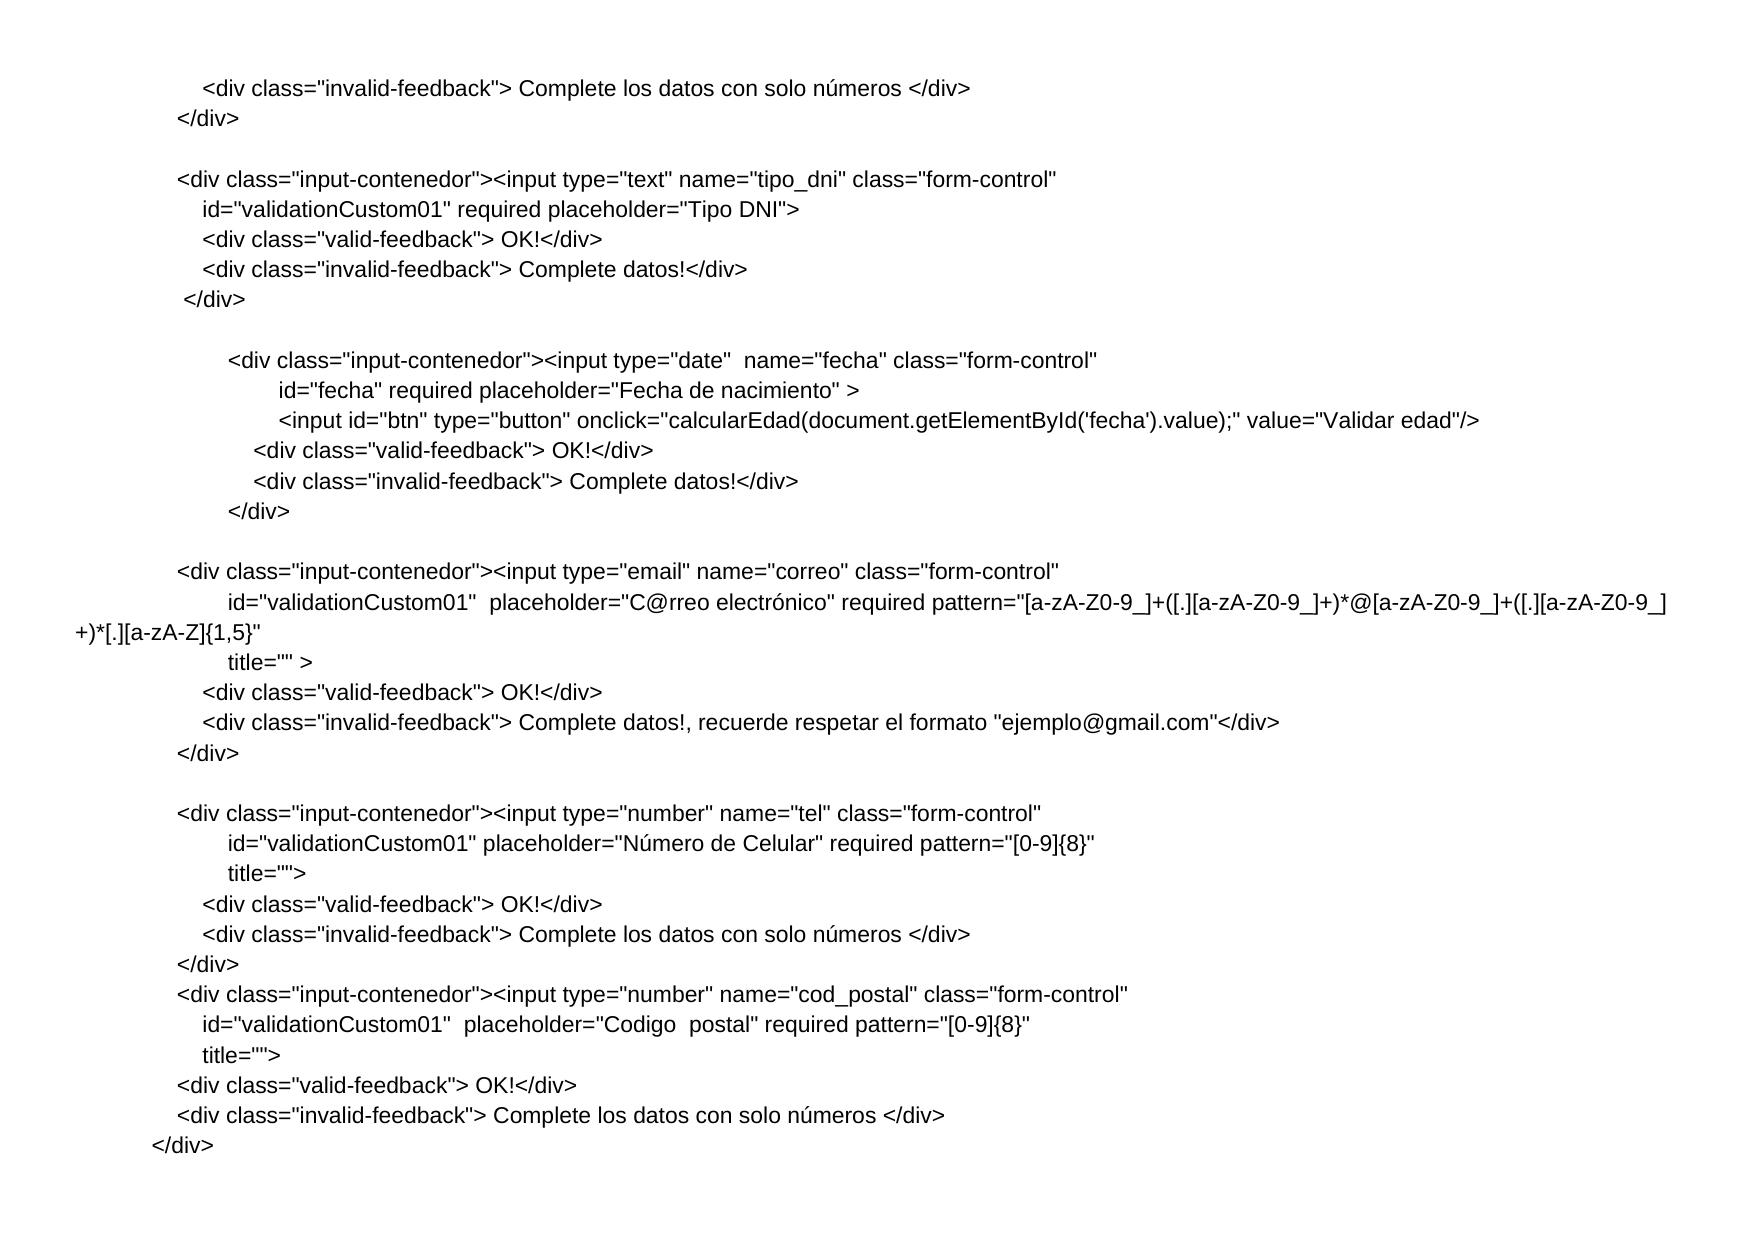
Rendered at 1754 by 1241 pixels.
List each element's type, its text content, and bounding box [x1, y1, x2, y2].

text <div class="valid-feedback"> OK!</div> [75, 1072, 1679, 1098]
text <div class="valid-feedback"> OK!</div> [75, 437, 1679, 464]
text title="" > [75, 649, 1679, 675]
text <div class="valid-feedback"> OK!</div> [75, 679, 1679, 706]
text <div class="valid-feedback"> OK!</div> [75, 226, 1679, 252]
text <input id="btn" type="button" onclick="calcularEdad(document.getElementById('fecha').value);" value="Validar edad"/> [75, 407, 1679, 434]
text <div class="invalid-feedback"> Complete los datos con solo números </div> [75, 1102, 1679, 1128]
text <div class="input-contenedor"><input type="date" name="fecha" class="form-control" [75, 347, 1679, 373]
text </div> [75, 498, 1679, 524]
text <div class="input-contenedor"><input type="text" name="tipo_dni" class="form-control" [75, 166, 1679, 192]
text id="fecha" required placeholder="Fecha de nacimiento" > [75, 377, 1679, 403]
text </div> [75, 951, 1679, 977]
text </div> [75, 739, 1679, 766]
text </div> [75, 1132, 1679, 1159]
text title=""> [75, 1042, 1679, 1068]
text <div class="invalid-feedback"> Complete datos!</div> [75, 468, 1679, 494]
text id="validationCustom01" placeholder="Codigo postal" required pattern="[0-9]{8}" [75, 1011, 1679, 1038]
text <div class="input-contenedor"><input type="number" name="tel" class="form-control" [75, 800, 1679, 826]
text title=""> [75, 860, 1679, 887]
text id="validationCustom01" placeholder="Número de Celular" required pattern="[0-9]{8}" [75, 830, 1679, 857]
text id="validationCustom01" placeholder="C@rreo electrónico" required pattern="[a-zA-Z0-9_]+([.][a-zA-Z0-9_]+)*@[a-zA-Z0-9_]+([.][a-zA-Z0-9_]+)*[.][a-zA-Z]{1,5}" [75, 588, 1679, 645]
text id="validationCustom01" required placeholder="Tipo DNI"> [75, 196, 1679, 222]
text <div class="invalid-feedback"> Complete datos!</div> [75, 256, 1679, 283]
text <div class="input-contenedor"><input type="email" name="correo" class="form-control" [75, 558, 1679, 585]
text <div class="invalid-feedback"> Complete los datos con solo números </div> [75, 921, 1679, 947]
text <div class="invalid-feedback"> Complete datos!, recuerde respetar el formato "ejemplo@gmail.com"</div> [75, 709, 1679, 736]
text <div class="input-contenedor"><input type="number" name="cod_postal" class="form-control" [75, 981, 1679, 1008]
text </div> [75, 105, 1679, 132]
text <div class="invalid-feedback"> Complete los datos con solo números </div> [75, 75, 1679, 101]
text </div> [75, 286, 1679, 313]
text <div class="valid-feedback"> OK!</div> [75, 891, 1679, 917]
